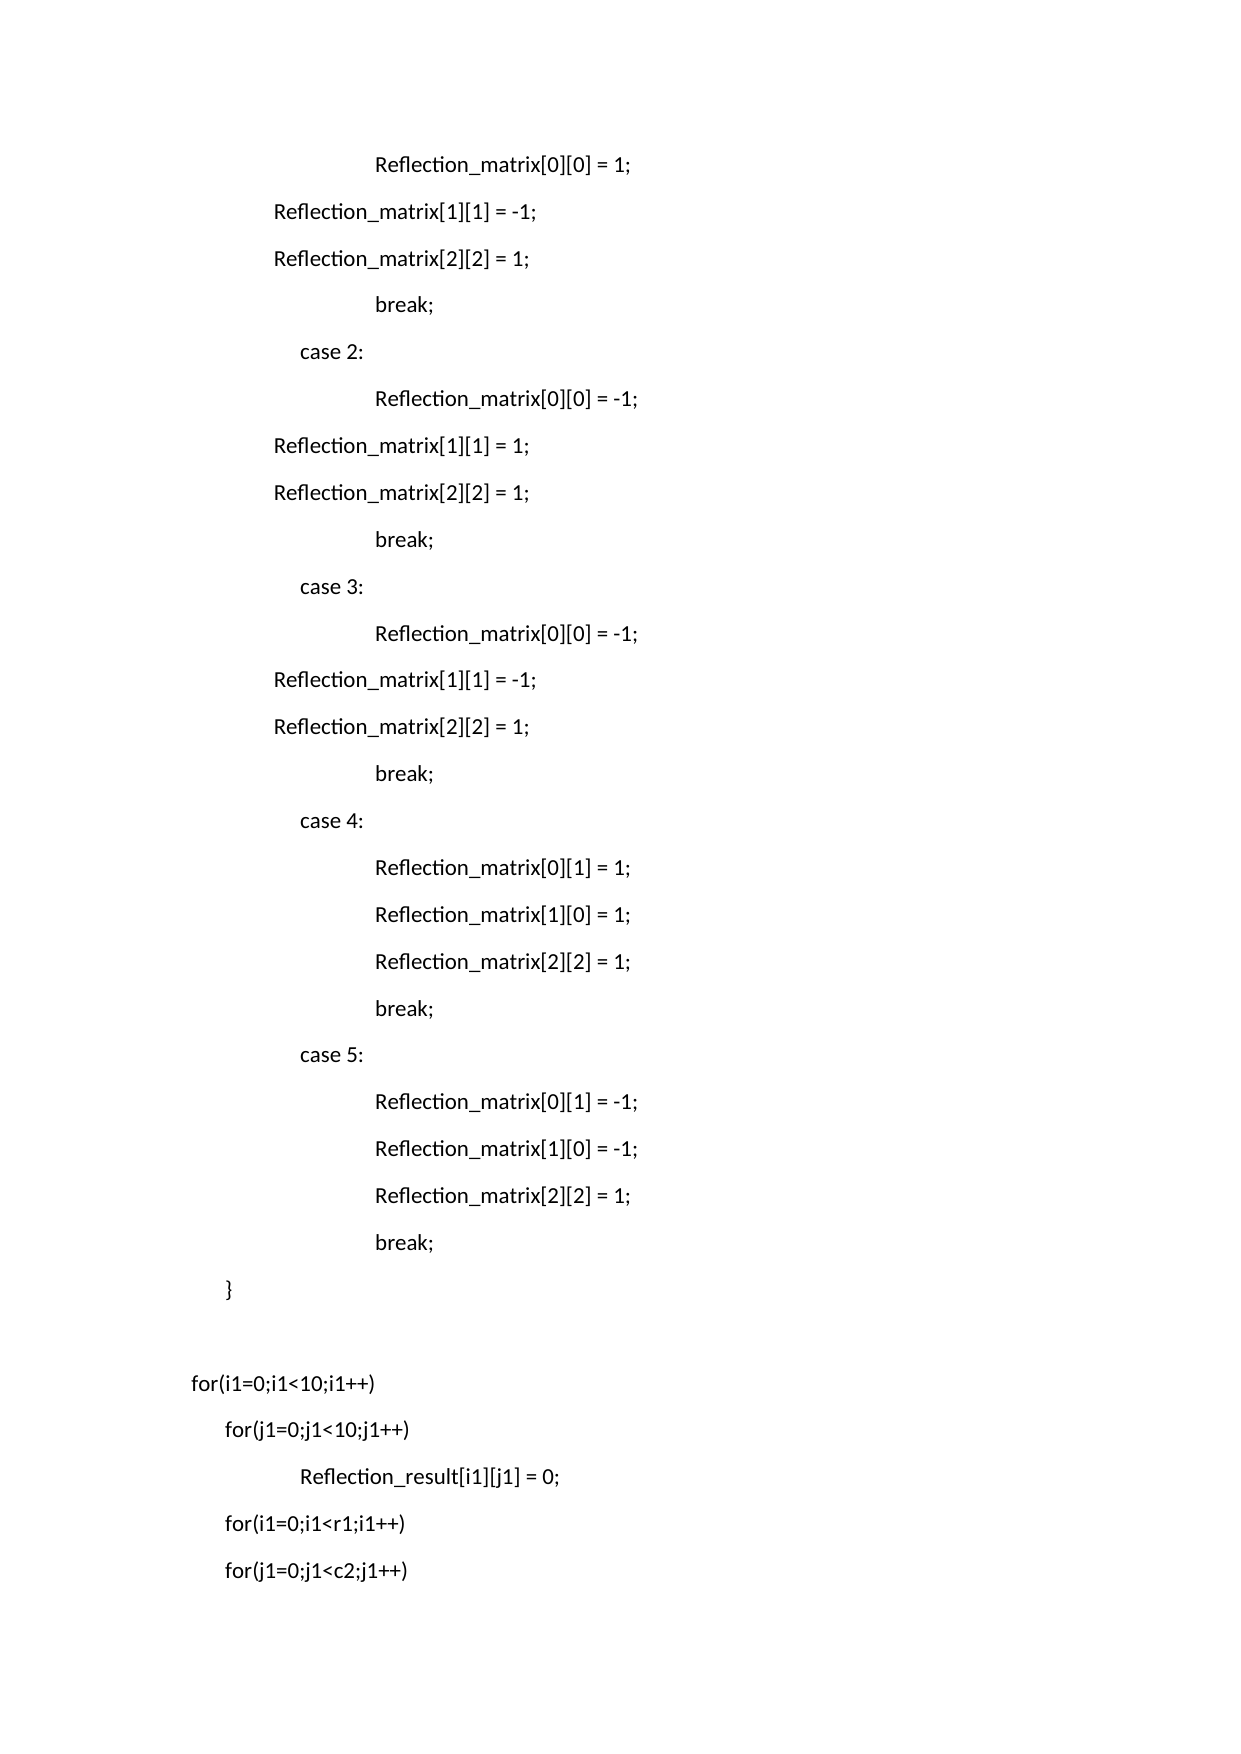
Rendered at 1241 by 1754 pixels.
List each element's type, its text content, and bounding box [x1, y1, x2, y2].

text case 5: [150, 1041, 1090, 1069]
text Reflection_matrix[1][1] = -1; [150, 666, 1090, 694]
text for(j1=0;j1<10;j1++) [150, 1416, 1090, 1444]
text break; [150, 525, 1090, 553]
text Reflection_result[i1][j1] = 0; [150, 1462, 1090, 1491]
text case 2: [150, 337, 1090, 366]
text Reflection_matrix[1][1] = 1; [150, 431, 1090, 459]
text Reflection_matrix[2][2] = 1; [150, 712, 1090, 741]
text case 3: [150, 572, 1090, 600]
text Reflection_matrix[0][0] = 1; [150, 150, 1090, 178]
text case 4: [150, 806, 1090, 834]
text Reflection_matrix[2][2] = 1; [150, 244, 1090, 272]
text Reflection_matrix[1][0] = 1; [150, 900, 1090, 928]
text Reflection_matrix[0][0] = -1; [150, 619, 1090, 647]
text Reflection_matrix[0][1] = 1; [150, 853, 1090, 881]
text Reflection_matrix[0][1] = -1; [150, 1087, 1090, 1116]
text for(j1=0;j1<c2;j1++) [150, 1556, 1090, 1584]
text break; [150, 1228, 1090, 1256]
text Reflection_matrix[2][2] = 1; [150, 947, 1090, 975]
text for(i1=0;i1<10;i1++) [150, 1369, 1090, 1397]
text Reflection_matrix[0][0] = -1; [150, 384, 1090, 412]
text for(i1=0;i1<r1;i1++) [150, 1509, 1090, 1537]
text Reflection_matrix[2][2] = 1; [150, 478, 1090, 506]
text } [150, 1275, 1090, 1303]
text Reflection_matrix[2][2] = 1; [150, 1181, 1090, 1209]
text Reflection_matrix[1][0] = -1; [150, 1134, 1090, 1162]
text break; [150, 291, 1090, 319]
text Reflection_matrix[1][1] = -1; [150, 197, 1090, 225]
text break; [150, 994, 1090, 1022]
text break; [150, 759, 1090, 787]
